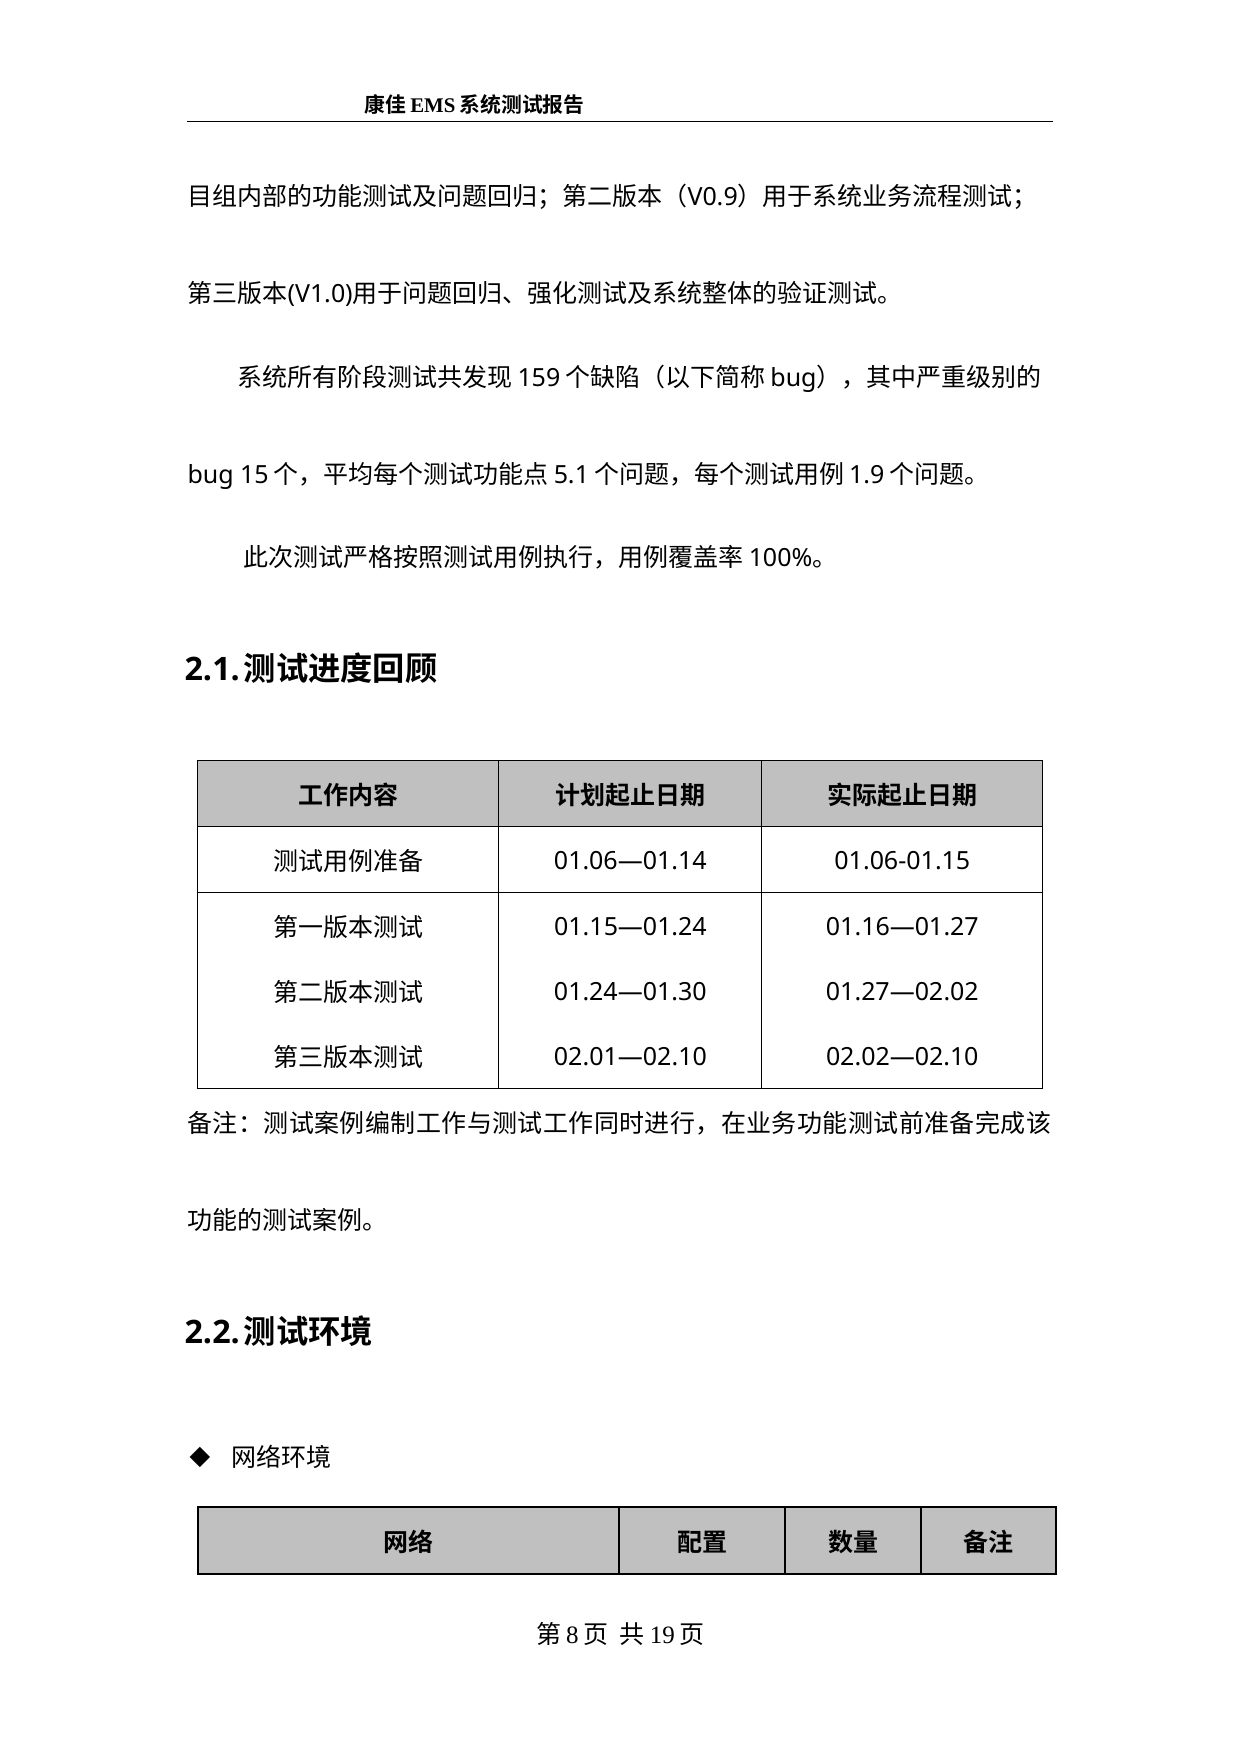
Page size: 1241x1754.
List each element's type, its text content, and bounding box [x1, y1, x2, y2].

table_cell 第一版本测试 [198, 893, 498, 958]
subtitle 测试环境 [184, 1297, 1053, 1362]
list 网络环境 [187, 1423, 1053, 1488]
table_cell 02.01—02.10 [499, 1023, 761, 1088]
table_cell 01.06—01.14 [499, 827, 761, 892]
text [187, 162, 1053, 324]
table_header 实际起止日期 [762, 761, 1042, 826]
table_cell 测试用例准备 [198, 827, 498, 892]
table_header 工作内容 [198, 761, 498, 826]
text 系统所有阶段测试共发现159个缺陷（以下简称bug），其中严重级别的 bug 15个，平均每个测试功能点5.1个问题，每个测试用例1.9个问题。 [187, 343, 1053, 505]
table_header 备注 [922, 1508, 1055, 1573]
table_cell 02.02—02.10 [762, 1023, 1042, 1088]
table_cell 01.24—01.30 [499, 958, 761, 1023]
table_cell 第二版本测试 [198, 958, 498, 1023]
table_cell 01.16—01.27 [762, 893, 1042, 958]
table_header 数量 [786, 1508, 920, 1573]
table_cell 第三版本测试 [198, 1023, 498, 1088]
table_header 网络 [199, 1508, 618, 1573]
table_header 配置 [620, 1508, 784, 1573]
table_header 计划起止日期 [499, 761, 761, 826]
text 备注：测试案例编制工作与测试工作同时进行，在业务功能测试前准备完成该功能的测试案例。 [187, 1089, 1053, 1251]
table_cell 01.27—02.02 [762, 958, 1042, 1023]
text 此次测试严格按照测试用例执行，用例覆盖率100%。 [187, 523, 1053, 588]
subtitle 测试进度回顾 [184, 633, 1053, 698]
table_cell 01.15—01.24 [499, 893, 761, 958]
table_cell 01.06-01.15 [762, 827, 1042, 892]
